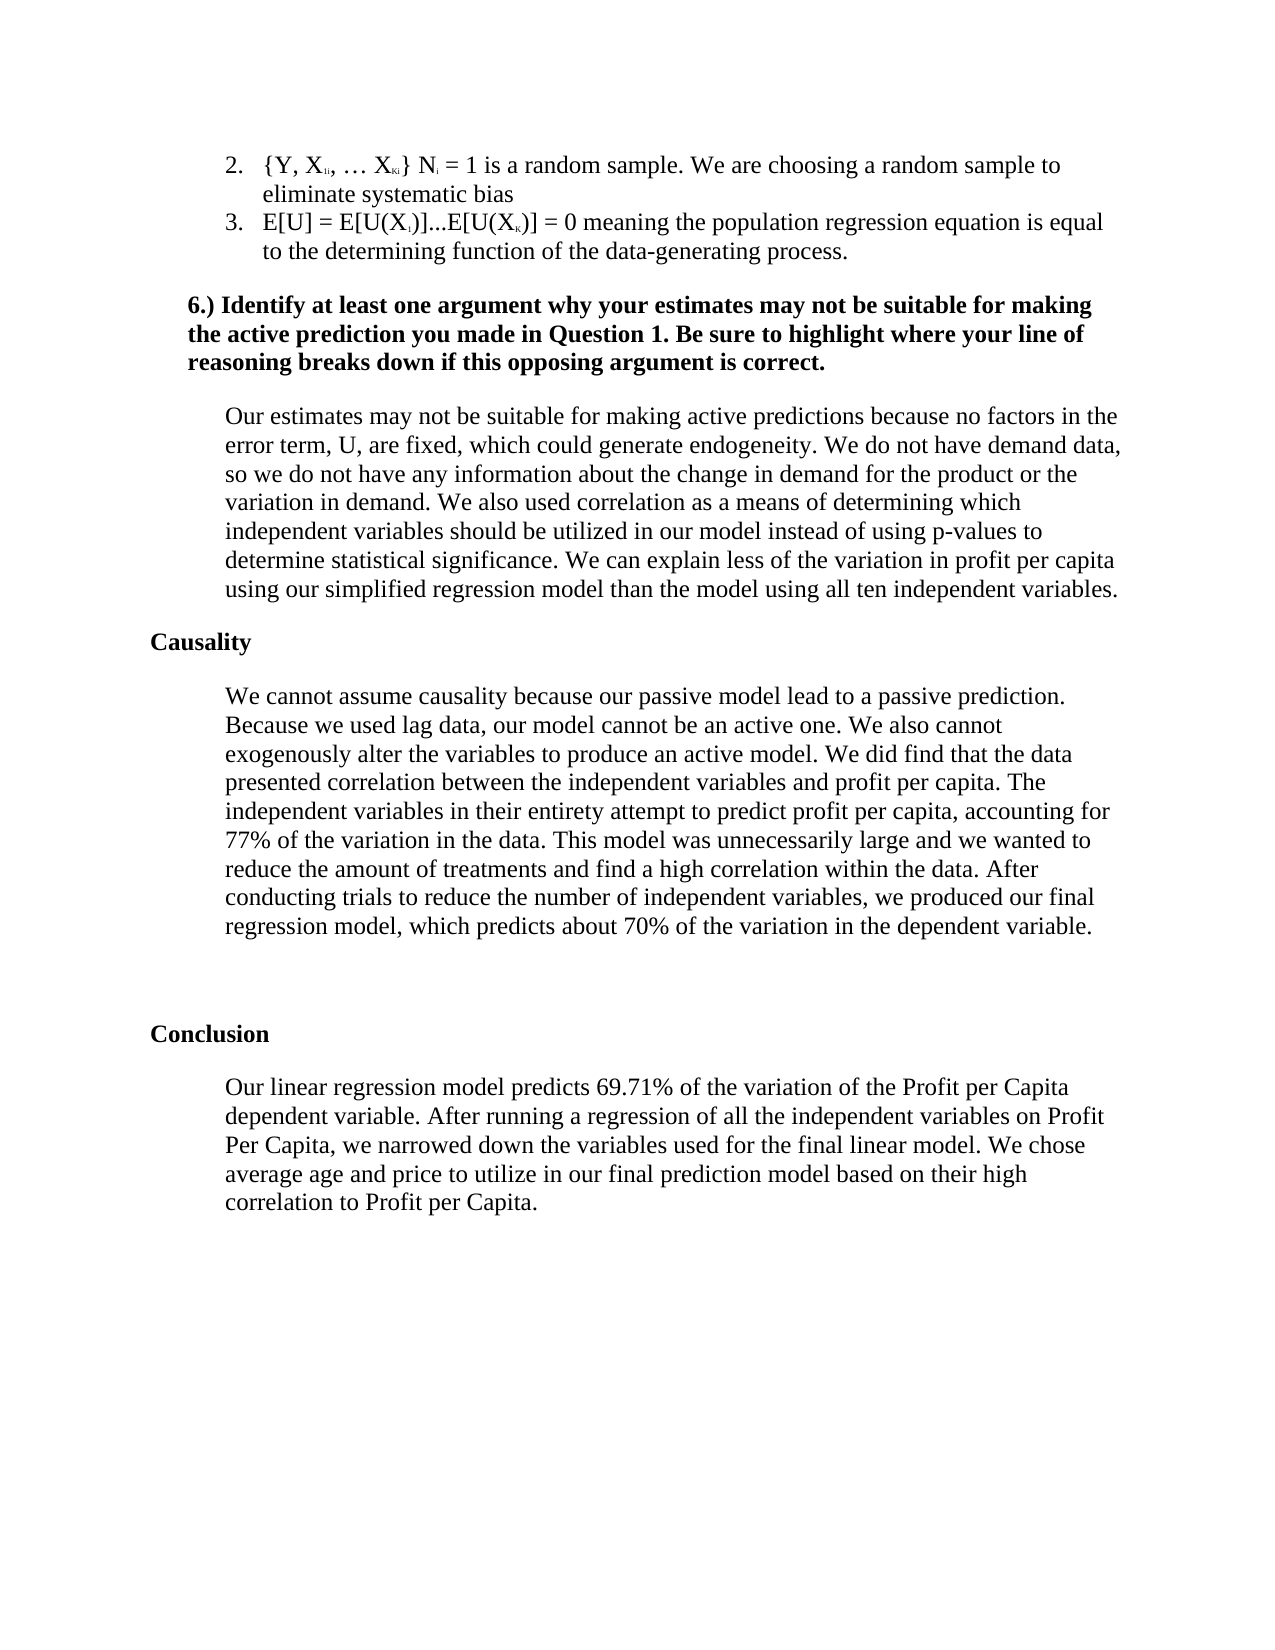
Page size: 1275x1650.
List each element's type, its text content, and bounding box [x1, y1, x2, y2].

text Conclusion [150, 1019, 1125, 1047]
text Causality [150, 627, 1125, 656]
text Our estimates may not be suitable for making active predictions because no factors in the error term, U, are fixed, which could generate endogeneity. We do not have demand data, so we do not have any information about the change in demand for the product or the variation in demand. We also used correlation as a means of determining which independent variables should be utilized in our model instead of using p-values to determine statistical significance. We can explain less of the variation in profit per capita using our simplified regression model than the model using all ten independent variables. [225, 401, 1125, 602]
text 6.) Identify at least one argument why your estimates may not be suitable for making the active prediction you made in Question 1. Be sure to highlight where your line of reasoning breaks down if this opposing argument is correct. [187, 290, 1125, 376]
text We cannot assume causality because our passive model lead to a passive prediction. Because we used lag data, our model cannot be an active one. We also cannot exogenously alter the variables to produce an active model. We did find that the data presented correlation between the independent variables and profit per capita. The independent variables in their entirety attempt to predict profit per capita, accounting for 77% of the variation in the data. This model was unnecessarily large and we wanted to reduce the amount of treatments and find a high correlation within the data. After conducting trials to reduce the number of independent variables, we produced our final regression model, which predicts about 70% of the variation in the dependent variable. [225, 681, 1125, 940]
list E[U] = E[U(X1)]...E[U(XK)] = 0 meaning the population regression equation is equal to the determining function of the data-generating process. [225, 207, 1125, 265]
list {Y, X1i, … XKi} Ni = 1 is a random sample. We are choosing a random sample to eliminate systematic bias [225, 150, 1125, 207]
list Our linear regression model predicts 69.71% of the variation of the Profit per Capita dependent variable. After running a regression of all the independent variables on Profit Per Capita, we narrowed down the variables used for the final linear model. We chose average age and price to utilize in our final prediction model based on their high correlation to Profit per Capita. [225, 1072, 1125, 1216]
